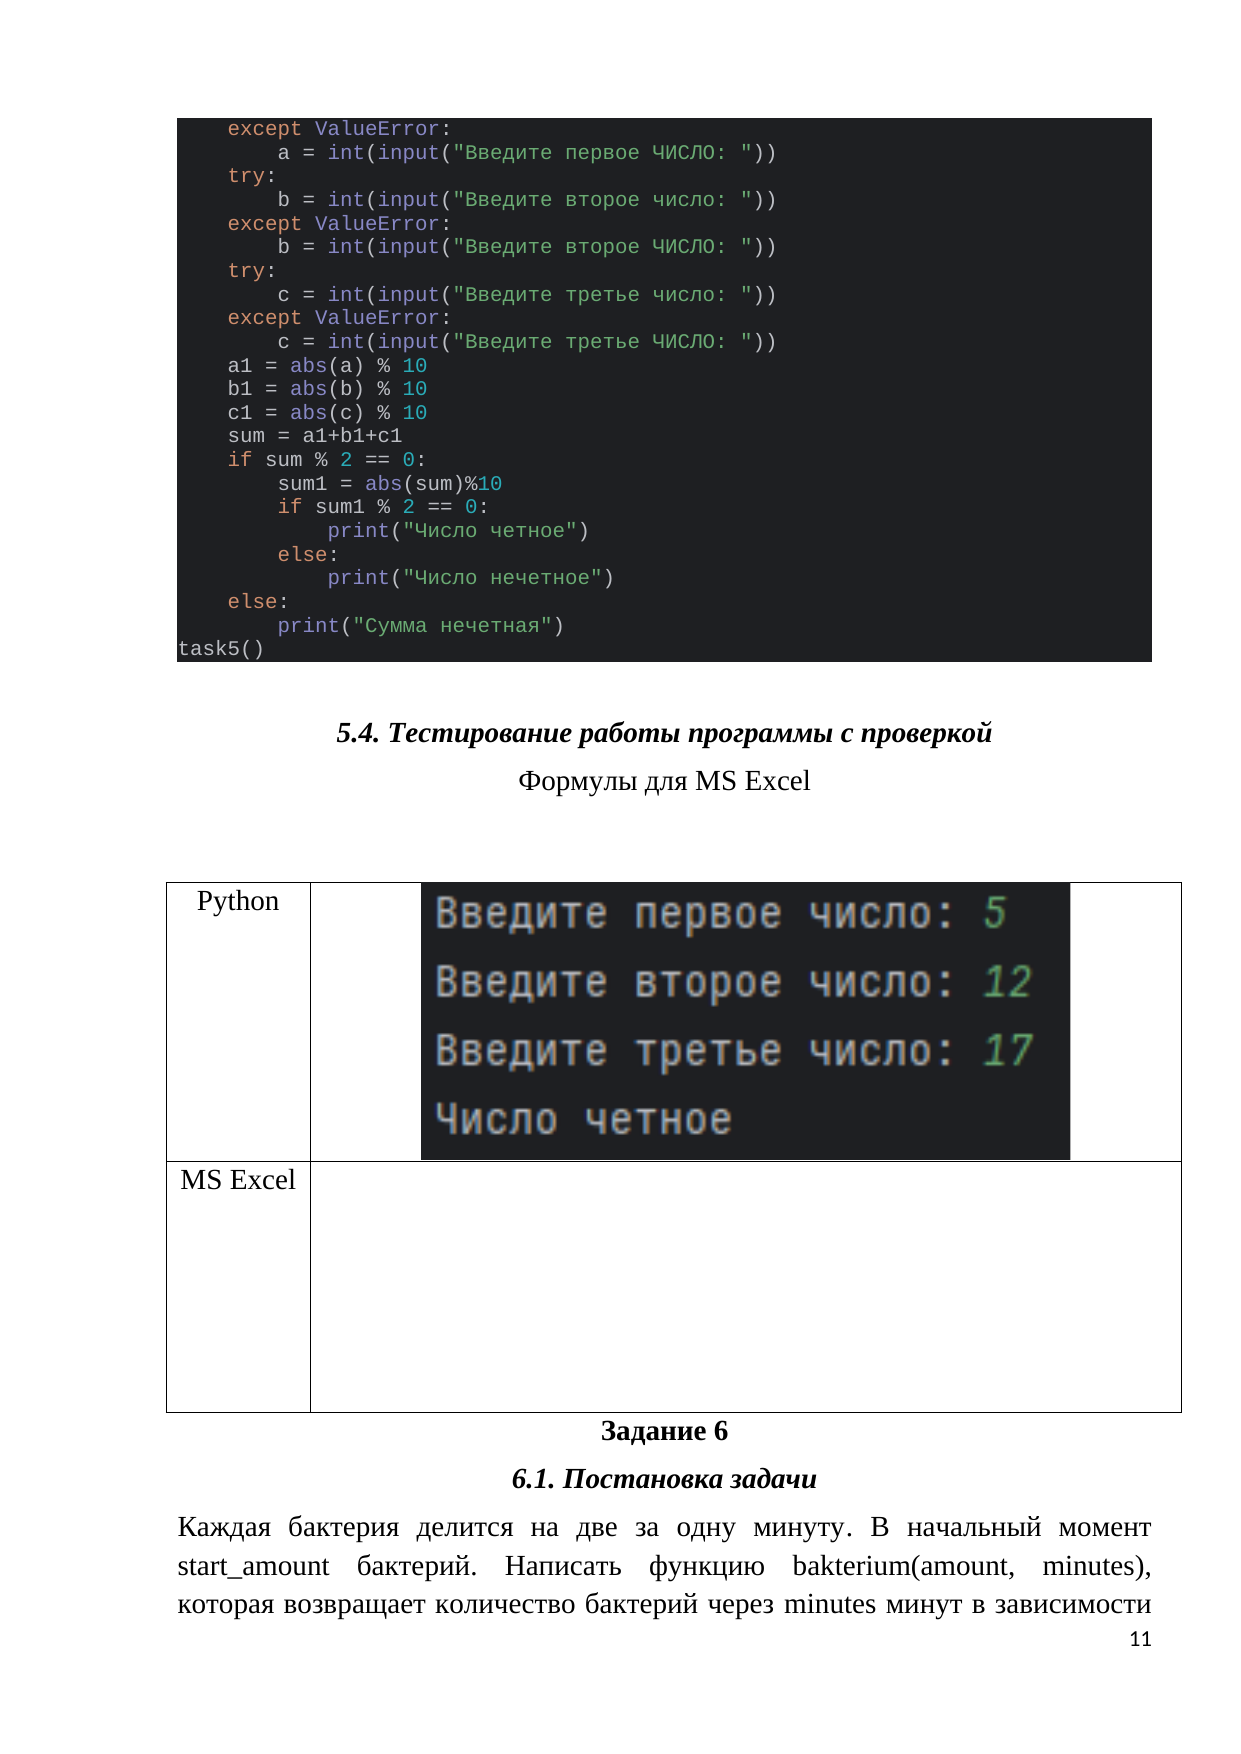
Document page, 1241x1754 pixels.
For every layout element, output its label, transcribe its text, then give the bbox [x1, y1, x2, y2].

table_header [311, 883, 1181, 1161]
text 5.4. Тестирование работы программы с проверкой [177, 715, 1152, 748]
text Задание 6 [177, 1413, 1152, 1447]
picture [421, 882, 1071, 1160]
table_cell [311, 1162, 1181, 1412]
table_cell MS Excel [167, 1162, 310, 1412]
table_header Python [167, 883, 310, 1161]
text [177, 118, 1152, 662]
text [177, 1509, 1152, 1620]
text 6.1. Постановка задачи [177, 1461, 1152, 1495]
text Формулы для MS Excel [177, 763, 1152, 797]
